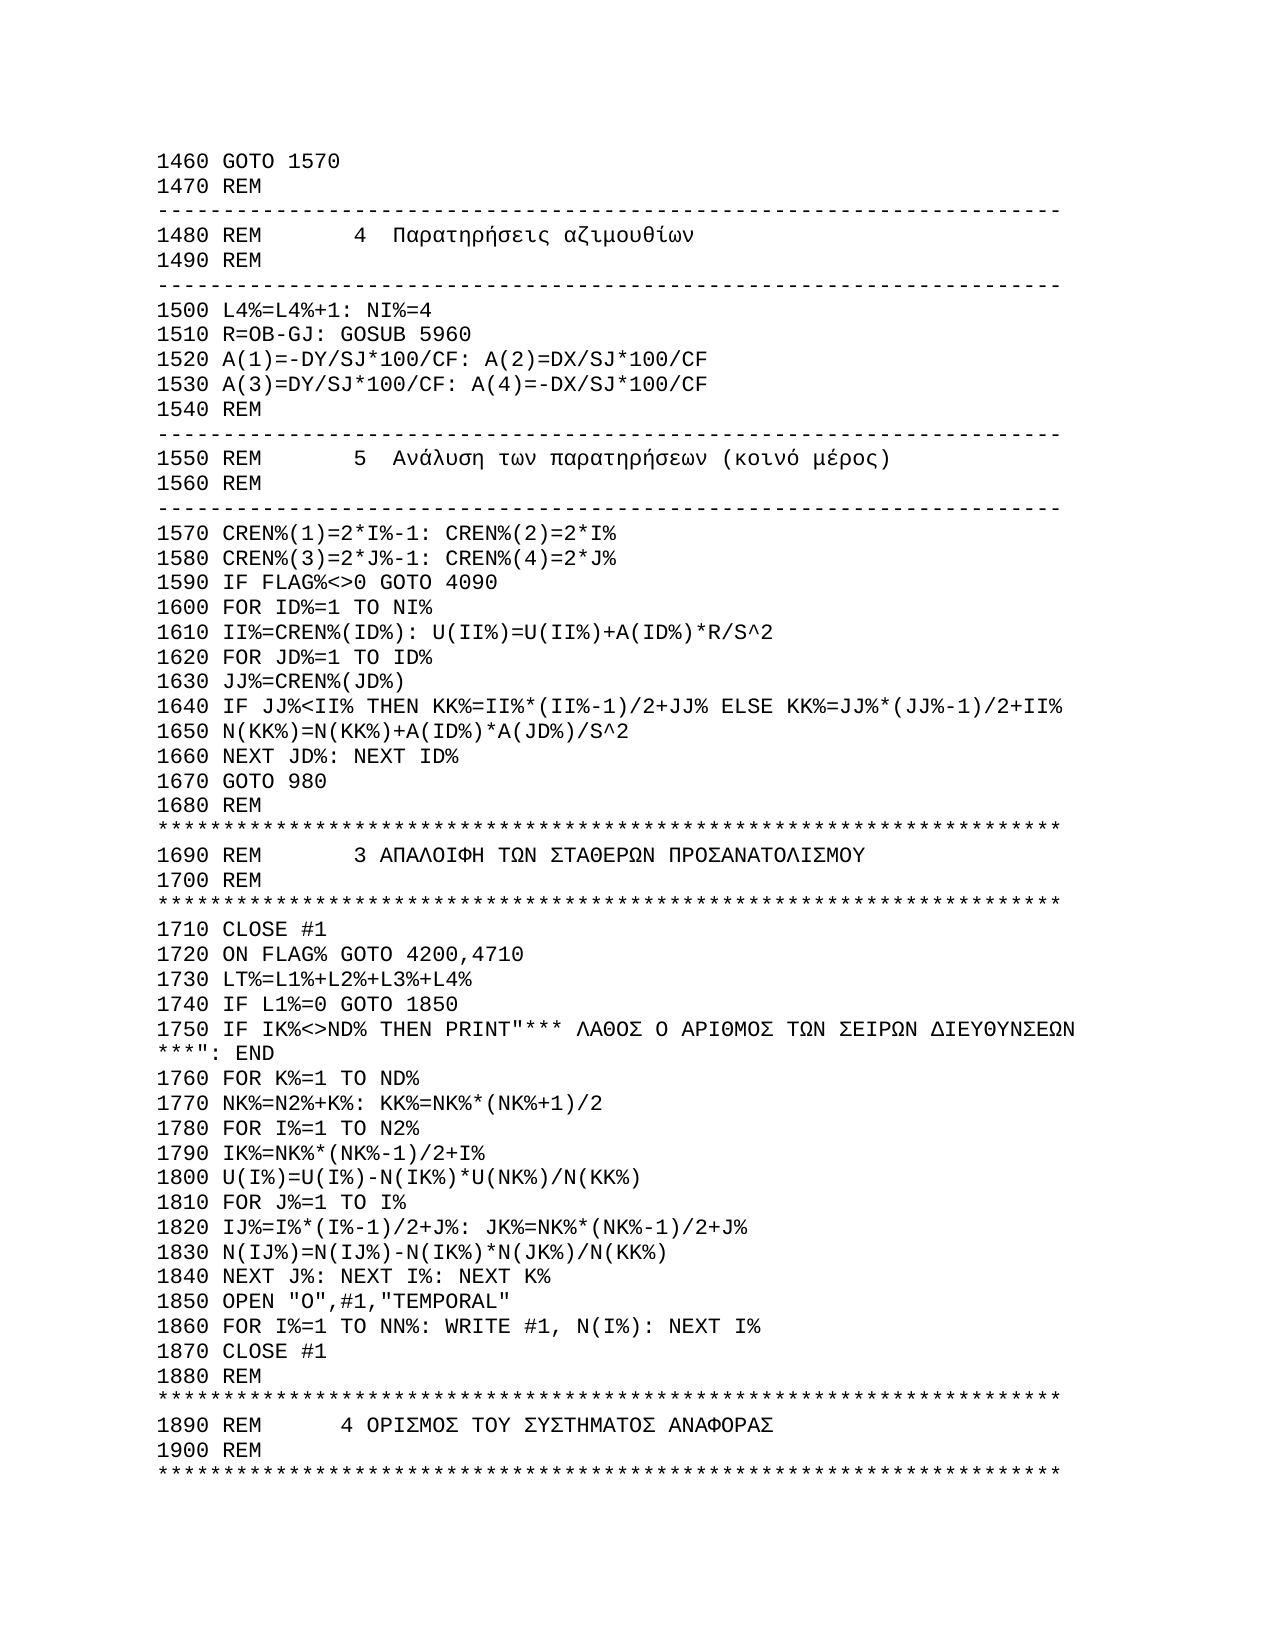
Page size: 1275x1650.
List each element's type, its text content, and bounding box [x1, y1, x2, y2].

text 1720 ON FLAG% GOTO 4200,4710 [156, 943, 1118, 968]
text 1890 REM 4 ΟΡΙΣΜΟΣ ΤΟΥ ΣΥΣΤΗΜΑΤΟΣ ΑΝΑΦΟΡΑΣ [156, 1414, 1118, 1439]
text 1740 IF L1%=0 GOTO 1850 [156, 993, 1118, 1018]
text 1660 NEXT JD%: NEXT ID% [156, 745, 1118, 770]
text 1870 CLOSE #1 [156, 1340, 1118, 1365]
text 1800 U(I%)=U(I%)-N(IK%)*U(NK%)/N(KK%) [156, 1166, 1118, 1191]
text 1560 REM --------------------------------------------------------------------- [156, 472, 1118, 522]
text 1820 IJ%=I%*(I%-1)/2+J%: JK%=NK%*(NK%-1)/2+J% [156, 1216, 1118, 1241]
text 1880 REM ********************************************************************* [156, 1365, 1118, 1414]
text 1510 R=OB-GJ: GOSUB 5960 [156, 323, 1118, 348]
text 1650 N(KK%)=N(KK%)+A(ID%)*A(JD%)/S^2 [156, 720, 1118, 745]
text 1470 REM --------------------------------------------------------------------- [156, 175, 1118, 224]
text 1530 A(3)=DY/SJ*100/CF: A(4)=-DX/SJ*100/CF [156, 373, 1118, 398]
text 1750 IF IK%<>ND% THEN PRINT"*** ΛΑΘΟΣ Ο ΑΡΙΘΜΟΣ ΤΩΝ ΣΕΙΡΩΝ ΔΙΕΥΘΥΝΣΕΩΝ ***": END [156, 1018, 1118, 1067]
text 1590 IF FLAG%<>0 GOTO 4090 [156, 571, 1118, 596]
text 1780 FOR I%=1 TO N2% [156, 1117, 1118, 1142]
text 1810 FOR J%=1 TO I% [156, 1191, 1118, 1216]
text 1840 NEXT J%: NEXT I%: NEXT K% [156, 1266, 1118, 1290]
text 1490 REM --------------------------------------------------------------------- [156, 249, 1118, 299]
text 1540 REM --------------------------------------------------------------------- [156, 398, 1118, 447]
text 1570 CREN%(1)=2*I%-1: CREN%(2)=2*I% [156, 522, 1118, 547]
text 1680 REM ********************************************************************* [156, 794, 1118, 844]
text 1640 IF JJ%<II% THEN KK%=II%*(II%-1)/2+JJ% ELSE KK%=JJ%*(JJ%-1)/2+II% [156, 695, 1118, 720]
text 1860 FOR I%=1 TO NN%: WRITE #1, N(I%): NEXT I% [156, 1315, 1118, 1340]
text 1830 N(IJ%)=N(IJ%)-N(IK%)*N(JK%)/N(KK%) [156, 1241, 1118, 1266]
text 1700 REM ********************************************************************* [156, 869, 1118, 918]
text 1480 REM 4 Παρατηρήσεις αζιμουθίων [156, 224, 1118, 249]
text 1710 CLOSE #1 [156, 918, 1118, 943]
text 1610 II%=CREN%(ID%): U(II%)=U(II%)+A(ID%)*R/S^2 [156, 621, 1118, 646]
text 1760 FOR K%=1 TO ND% [156, 1067, 1118, 1092]
text 1790 IK%=NK%*(NK%-1)/2+I% [156, 1142, 1118, 1166]
text 1550 REM 5 Ανάλυση των παρατηρήσεων (κοινό μέρος) [156, 447, 1118, 472]
text 1520 A(1)=-DY/SJ*100/CF: A(2)=DX/SJ*100/CF [156, 348, 1118, 373]
text 1730 LT%=L1%+L2%+L3%+L4% [156, 968, 1118, 993]
text 1690 REM 3 ΑΠΑΛΟIΦΗ ΤΩΝ ΣΤΑΘΕΡΩΝ ΠΡΟΣΑΝΑΤΟΛΙΣΜΟΥ [156, 844, 1118, 869]
text 1850 OPEN "O",#1,"TEMPORAL" [156, 1290, 1118, 1315]
text 1670 GOTO 980 [156, 770, 1118, 794]
text 1600 FOR ID%=1 TO NI% [156, 596, 1118, 621]
text 1900 REM ********************************************************************* [156, 1439, 1118, 1489]
text 1580 CREN%(3)=2*J%-1: CREN%(4)=2*J% [156, 547, 1118, 571]
text 1460 GOTO 1570 [156, 150, 1118, 175]
text 1620 FOR JD%=1 TO ID% [156, 646, 1118, 671]
text 1500 L4%=L4%+1: NI%=4 [156, 299, 1118, 323]
text 1630 JJ%=CREN%(JD%) [156, 671, 1118, 695]
text 1770 NK%=N2%+K%: KK%=NK%*(NK%+1)/2 [156, 1092, 1118, 1117]
